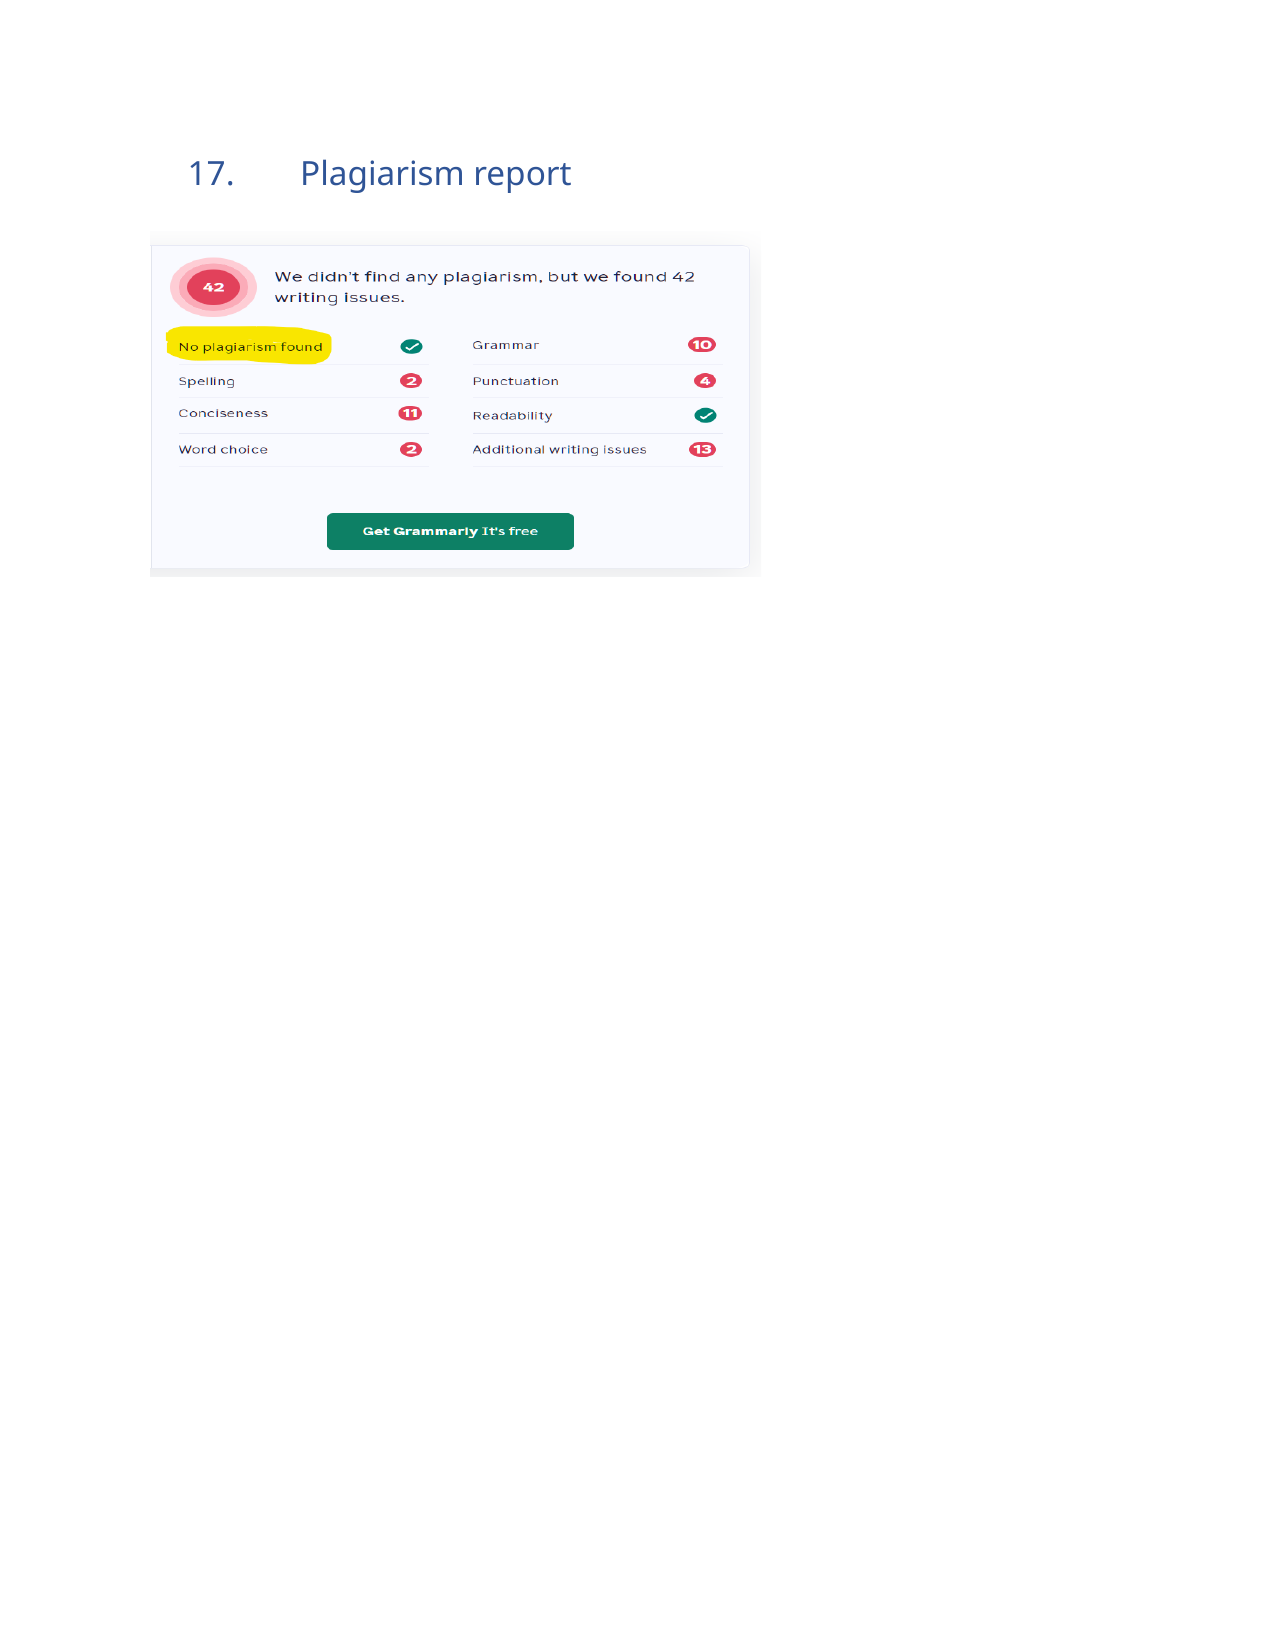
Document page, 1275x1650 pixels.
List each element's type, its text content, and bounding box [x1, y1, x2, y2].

subtitle Plagiarism report [187, 150, 1124, 195]
picture [150, 231, 762, 577]
